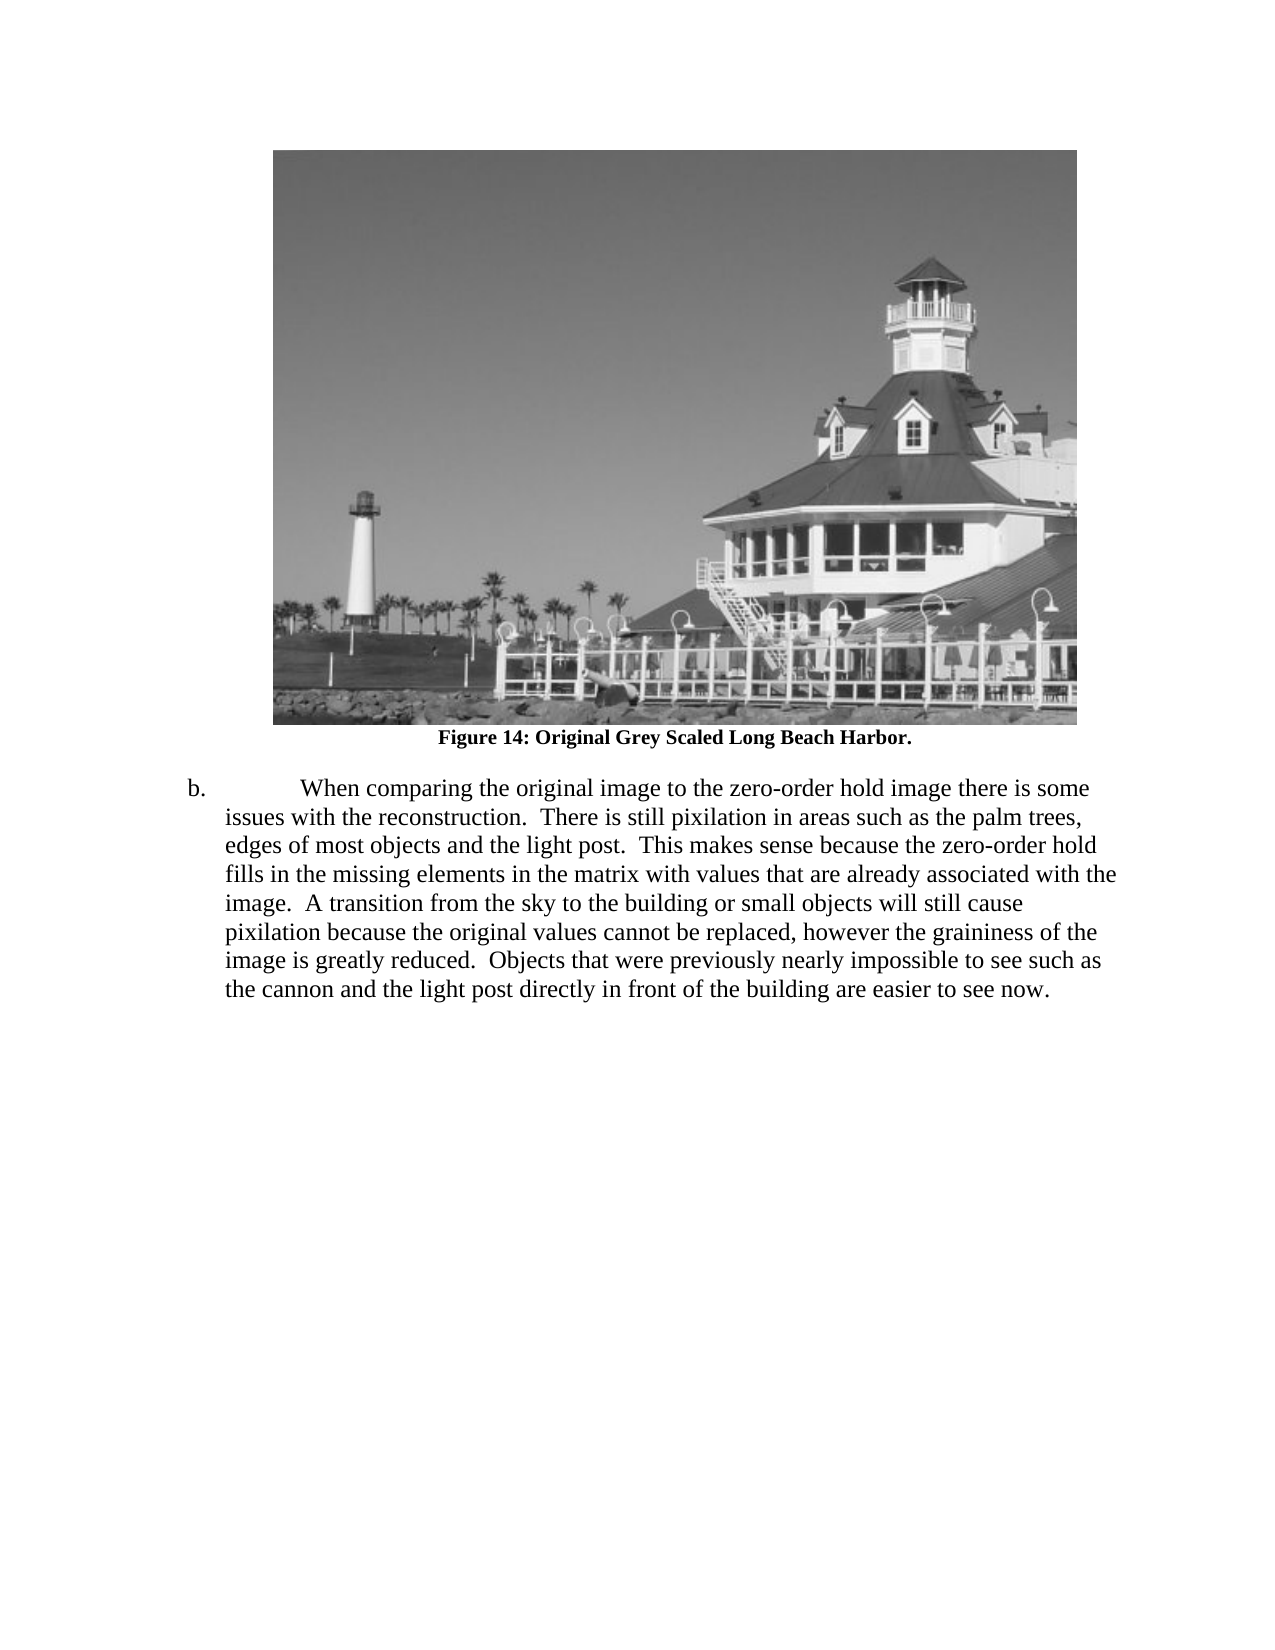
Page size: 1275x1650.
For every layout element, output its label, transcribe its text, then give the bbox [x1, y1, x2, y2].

picture [273, 150, 1077, 725]
list When comparing the original image to the zero-order hold image there is some issues with the reconstruction. There is still pixilation in areas such as the palm trees, edges of most objects and the light post. This makes sense because the zero-order hold fills in the missing elements in the matrix with values that are already associated with the image. A transition from the sky to the building or small objects will still cause pixilation because the original values cannot be replaced, however the graininess of the image is greatly reduced. Objects that were previously nearly impossible to see such as the cannon and the light post directly in front of the building are easier to see now. [187, 773, 1125, 1003]
list Figure 14: Original Grey Scaled Long Beach Harbor. [225, 725, 1125, 749]
